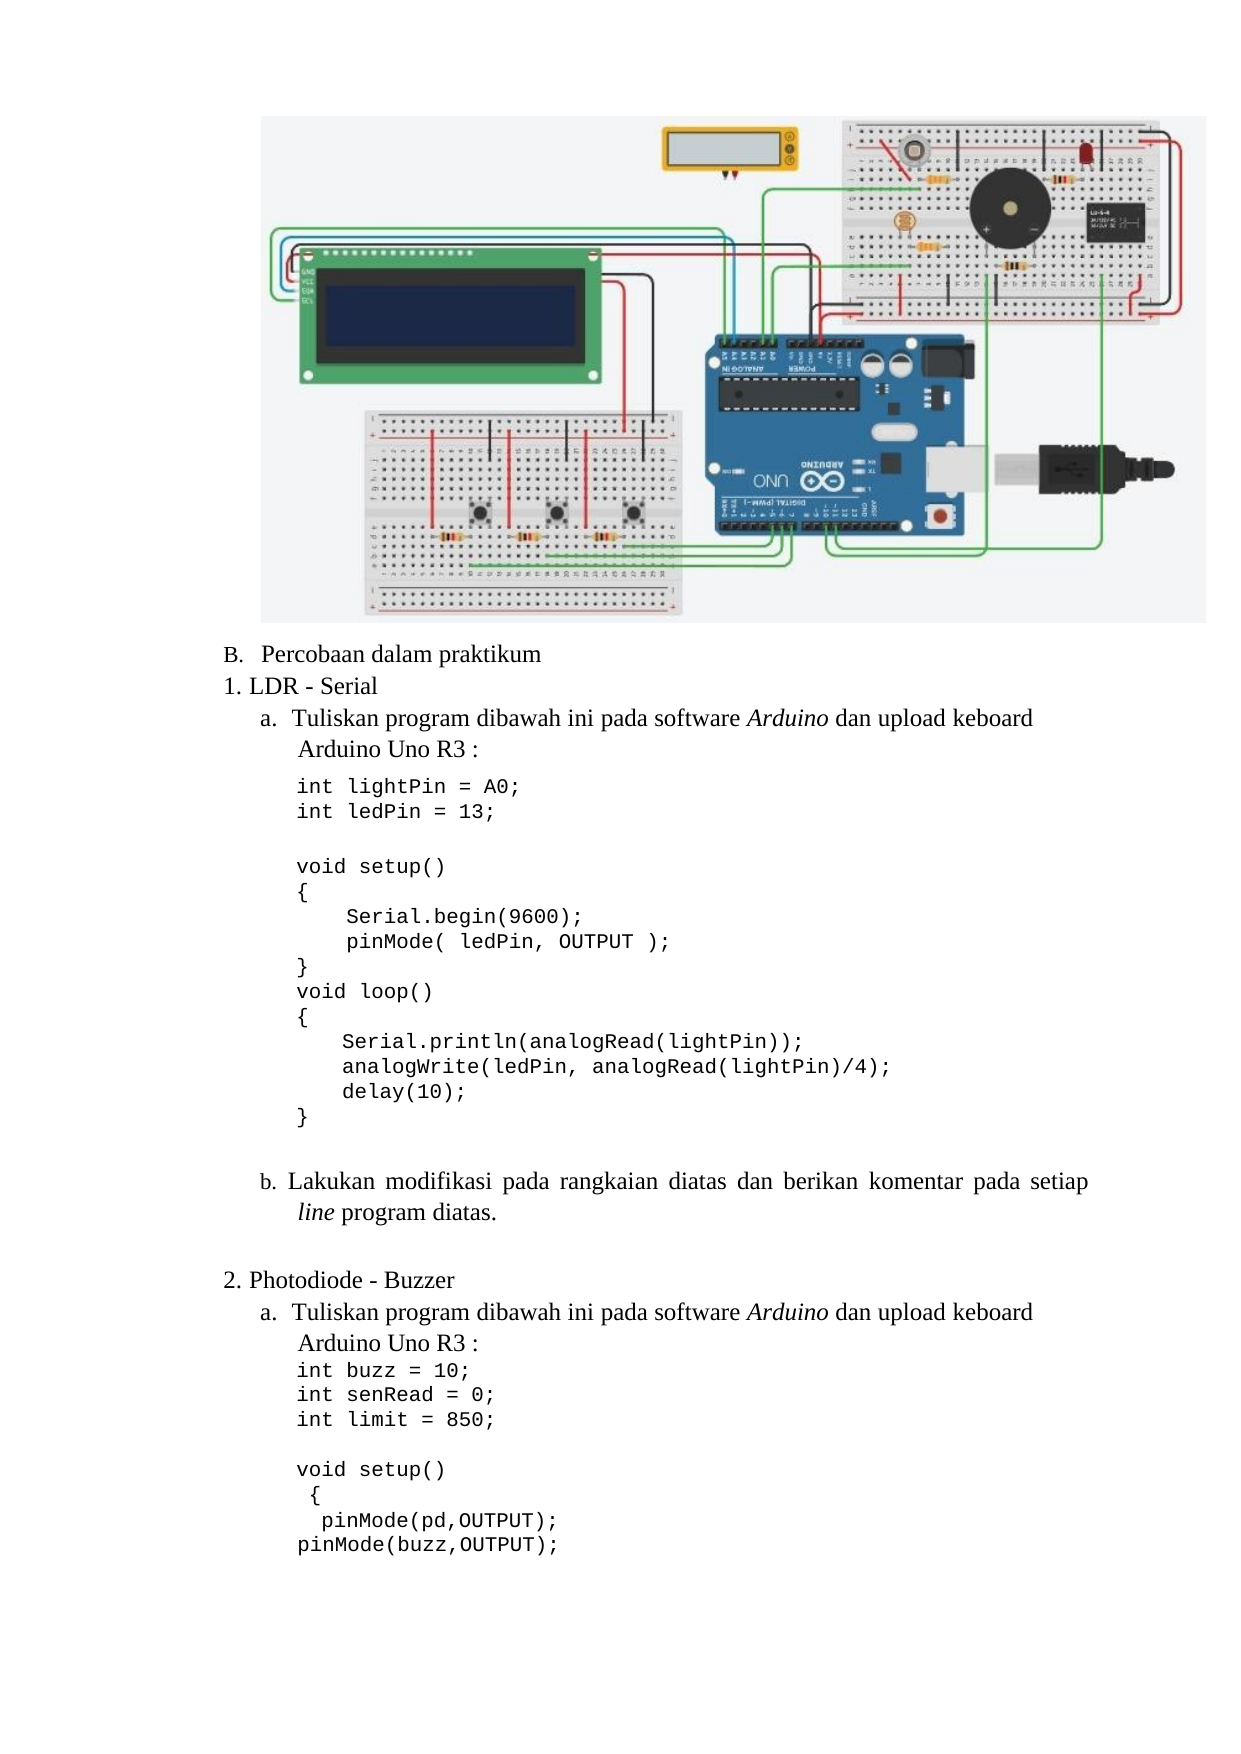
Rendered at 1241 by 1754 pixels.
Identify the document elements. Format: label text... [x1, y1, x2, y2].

text Serial.println(analogRead(lightPin)); analogWrite(ledPin, analogRead(lightPin)/4); delay(10); [342, 1031, 893, 1104]
text int lightPin = A0; int ledPin = 13; [296, 776, 523, 824]
list Lakukan modifikasi pada rangkaian diatas dan berikan komentar pada setiap [260, 1166, 1213, 1195]
text void loop() [296, 981, 1213, 1004]
list Tuliskan program dibawah ini pada software Arduino dan upload keboard Arduino Uno R3 : [260, 703, 1090, 762]
text line program diatas. [297, 1197, 1213, 1226]
picture [260, 116, 1207, 623]
text { [296, 1006, 1213, 1029]
text } [296, 1106, 1213, 1130]
text void setup() [296, 856, 1213, 879]
text { [308, 1484, 1213, 1508]
text { [296, 881, 1213, 904]
list Percobaan dalam praktikum [223, 639, 1213, 668]
list LDR - Serial [223, 671, 1213, 700]
text pinMode(pd,OUTPUT); pinMode(buzz,OUTPUT); [297, 1510, 561, 1558]
text void setup() [296, 1459, 1213, 1483]
list Photodiode - Buzzer [223, 1266, 1213, 1294]
list Tuliskan program dibawah ini pada software Arduino dan upload keboard Arduino Uno R3 : [260, 1297, 1090, 1357]
text Serial.begin(9600); pinMode( ledPin, OUTPUT ); [346, 906, 672, 954]
text int buzz = 10; int senRead = 0; int limit = 850; [296, 1359, 498, 1433]
text } [296, 956, 1213, 979]
